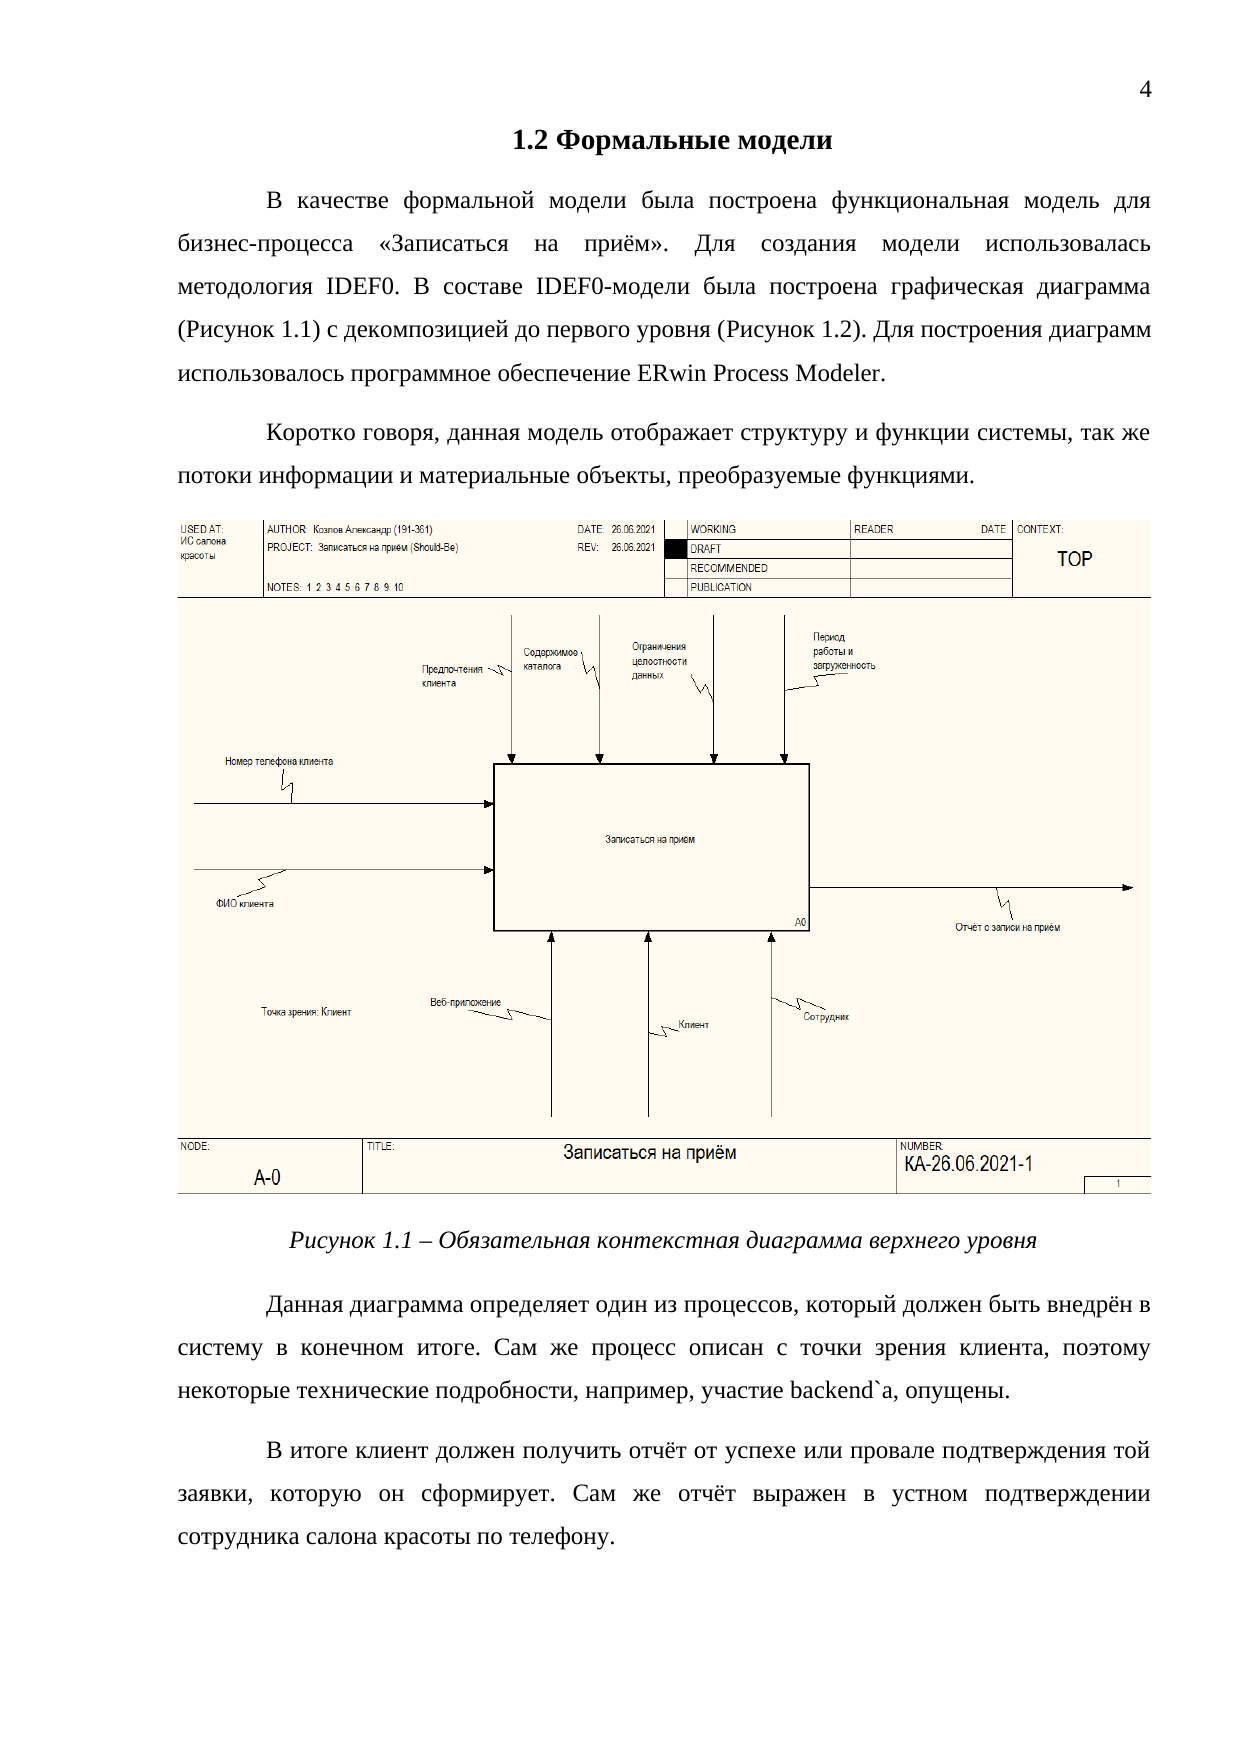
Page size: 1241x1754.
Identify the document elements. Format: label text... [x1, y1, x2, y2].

text В качестве формальной модели была построена функциональная модель для бизнес-процесса «Записаться на приём». Для создания модели использовалась методология IDEF0. В составе IDEF0-модели была построена графическая диаграмма (Рисунок 1.1) с декомпозицией до первого уровня (Рисунок 1.2). Для построения диаграмм использовалось программное обеспечение ERwin Process Modeler. [177, 185, 1152, 386]
text В итоге клиент должен получить отчёт от успехе или провале подтверждения той заявки, которую он сформирует. Сам же отчёт выражен в устном подтверждении сотрудника салона красоты по телефону. [177, 1435, 1152, 1550]
text Данная диаграмма определяет один из процессов, который должен быть внедрён в систему в конечном итоге. Сам же процесс описан с точки зрения клиента, поэтому некоторые технические подробности, например, участие backend`а, опущены. [177, 1289, 1152, 1404]
picture [177, 520, 1152, 1194]
text Рисунок 1.1 – Обязательная контекстная диаграмма верхнего уровня [177, 1225, 1152, 1254]
subtitle Формальные модели [215, 122, 1152, 156]
text Коротко говоря, данная модель отображает структуру и функции системы, так же потоки информации и материальные объекты, преобразуемые функциями. [177, 417, 1152, 489]
